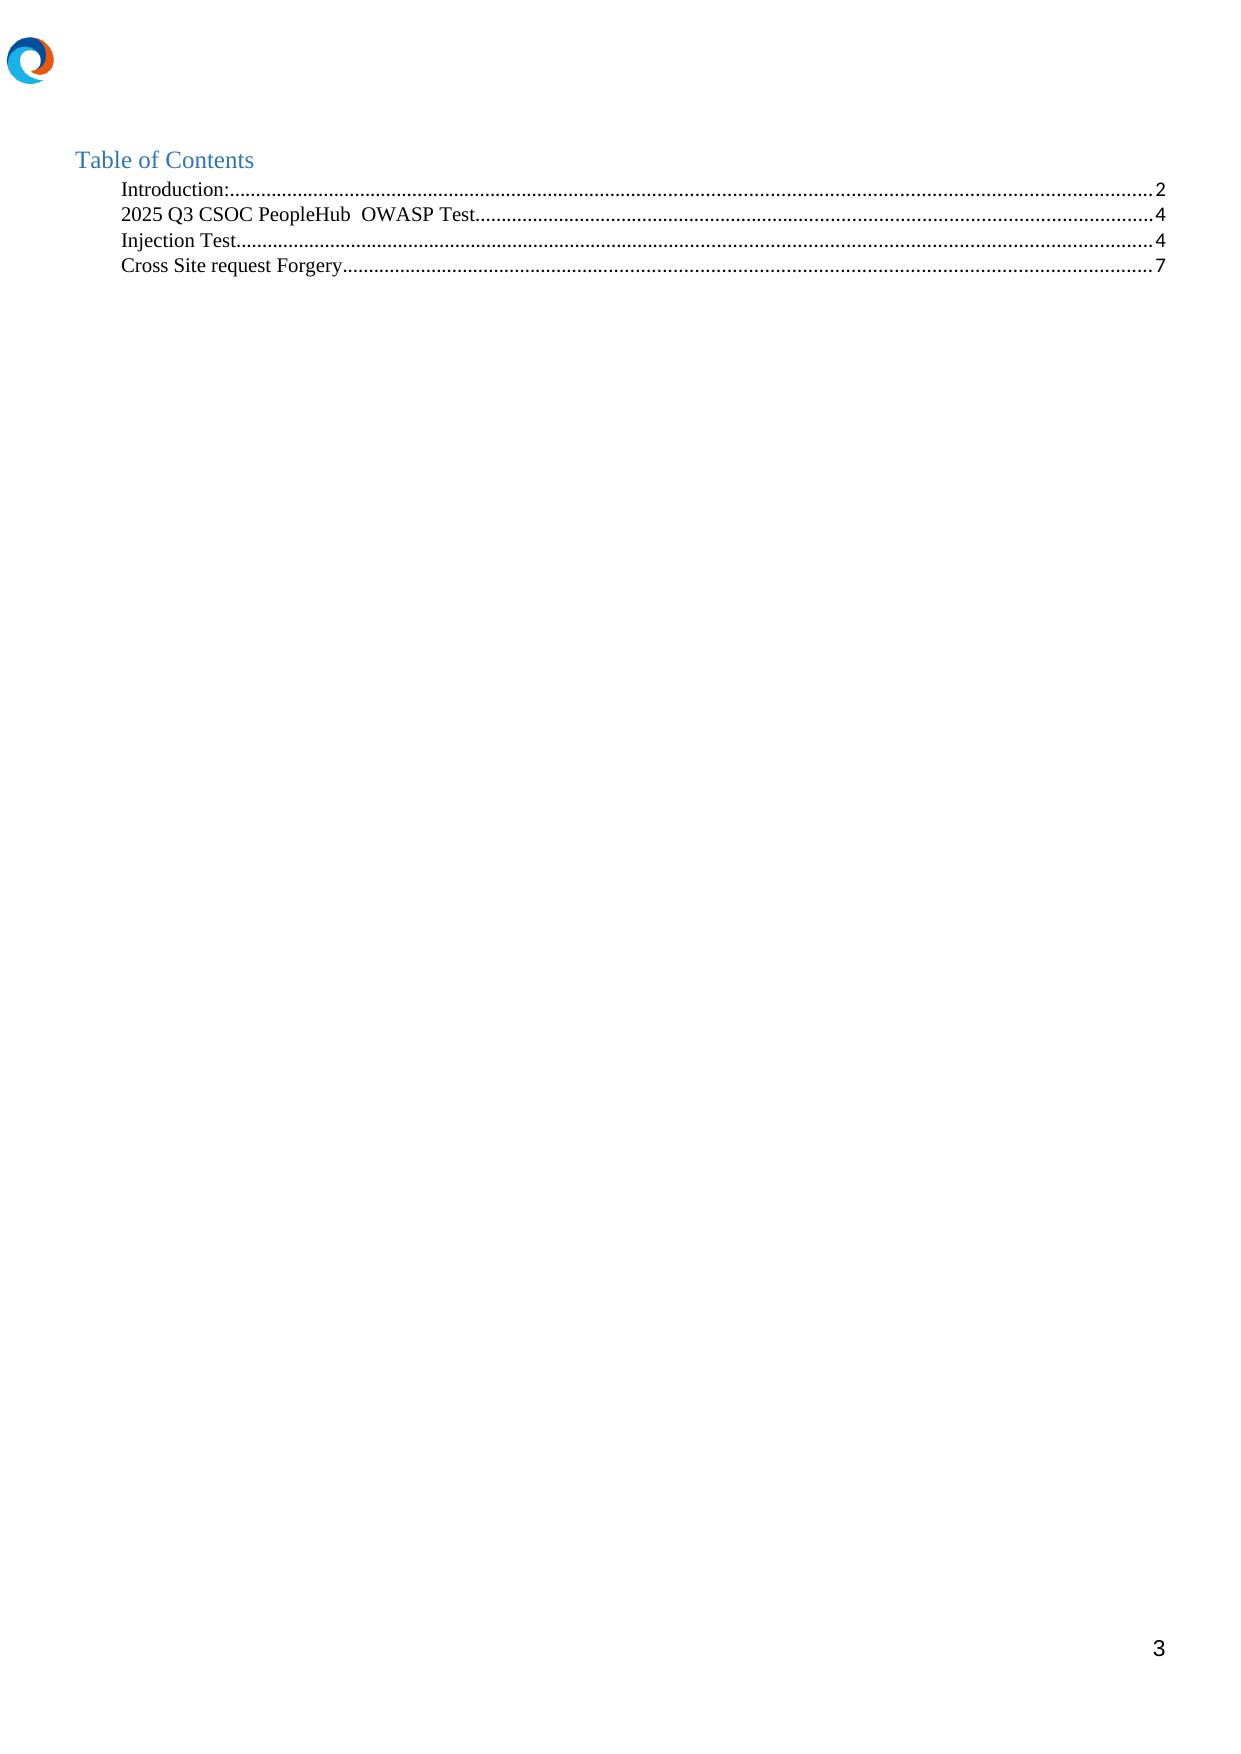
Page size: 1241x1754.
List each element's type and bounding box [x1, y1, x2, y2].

picture [4, 35, 57, 87]
